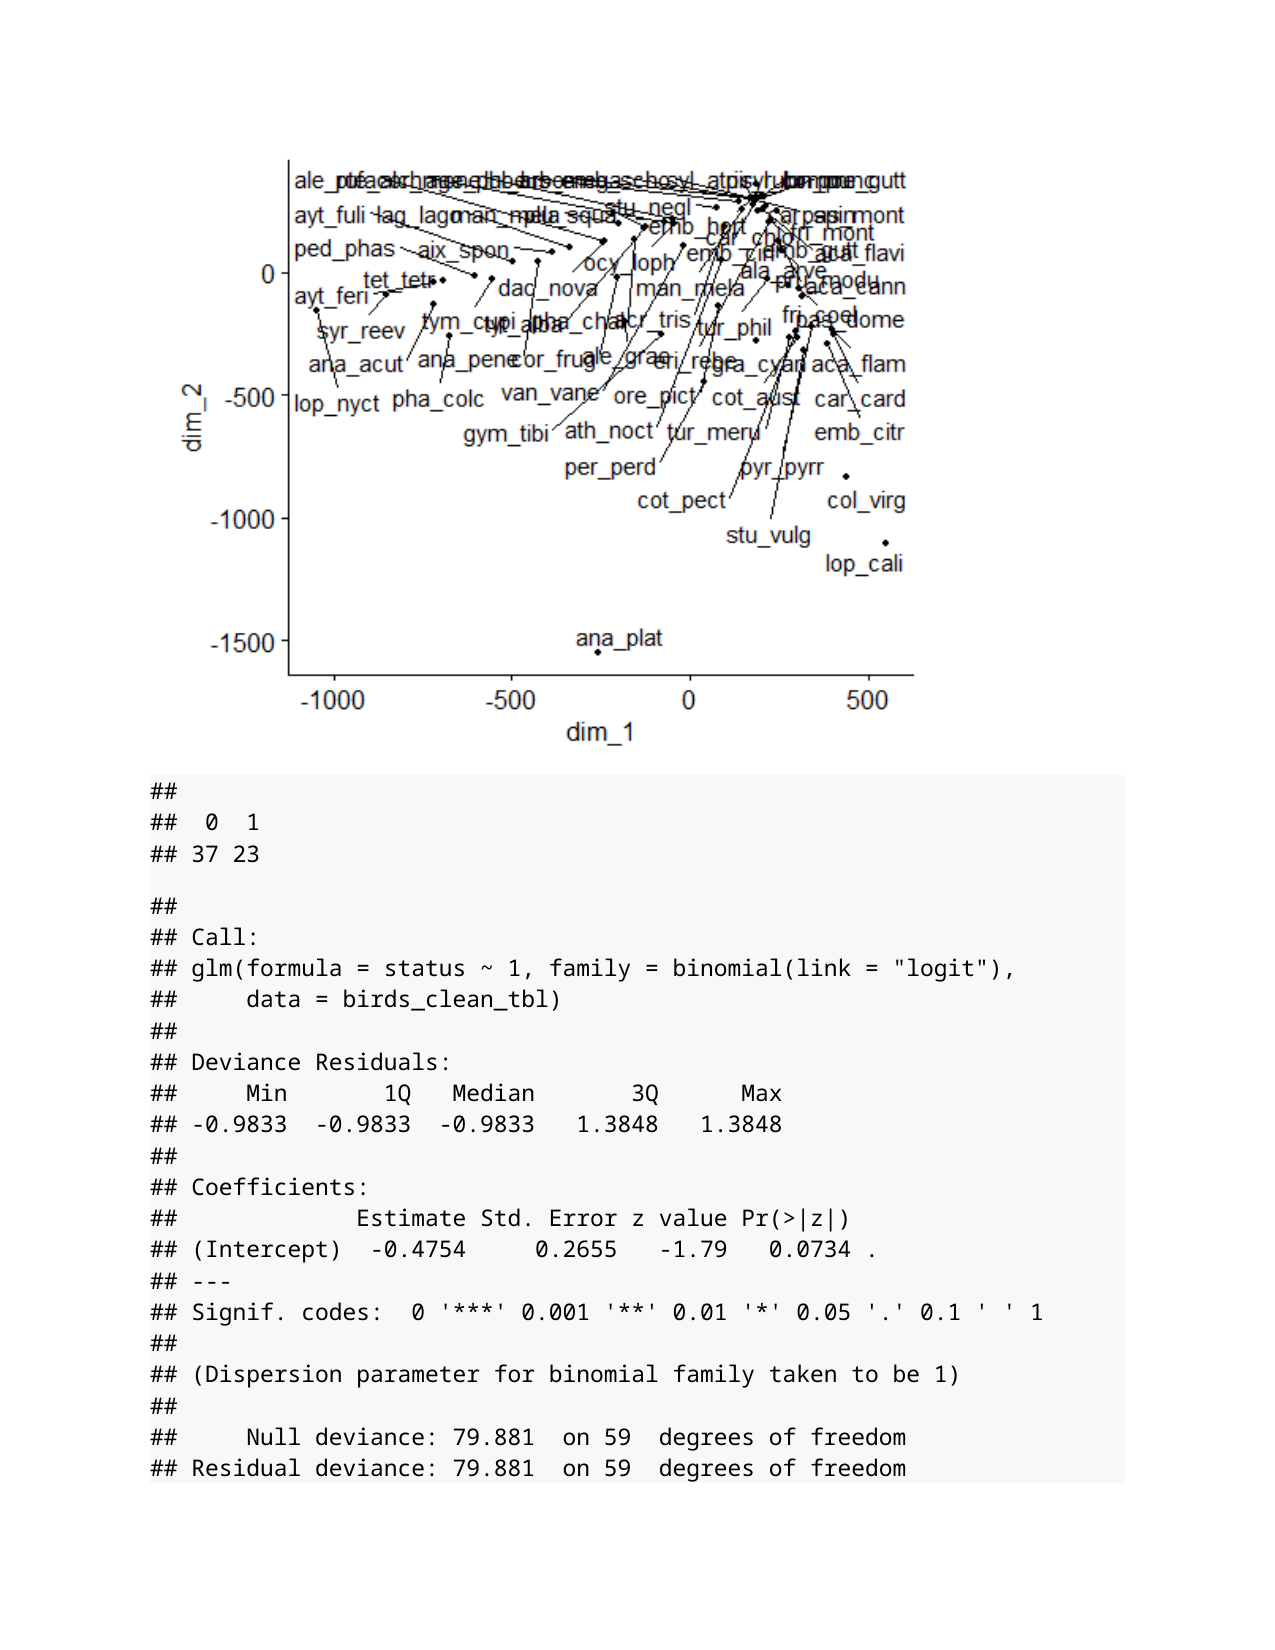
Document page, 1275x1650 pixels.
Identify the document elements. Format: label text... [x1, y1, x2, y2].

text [150, 890, 1125, 1483]
text ## ## 0 1 ## 37 23 [150, 775, 1125, 869]
picture [168, 150, 927, 757]
